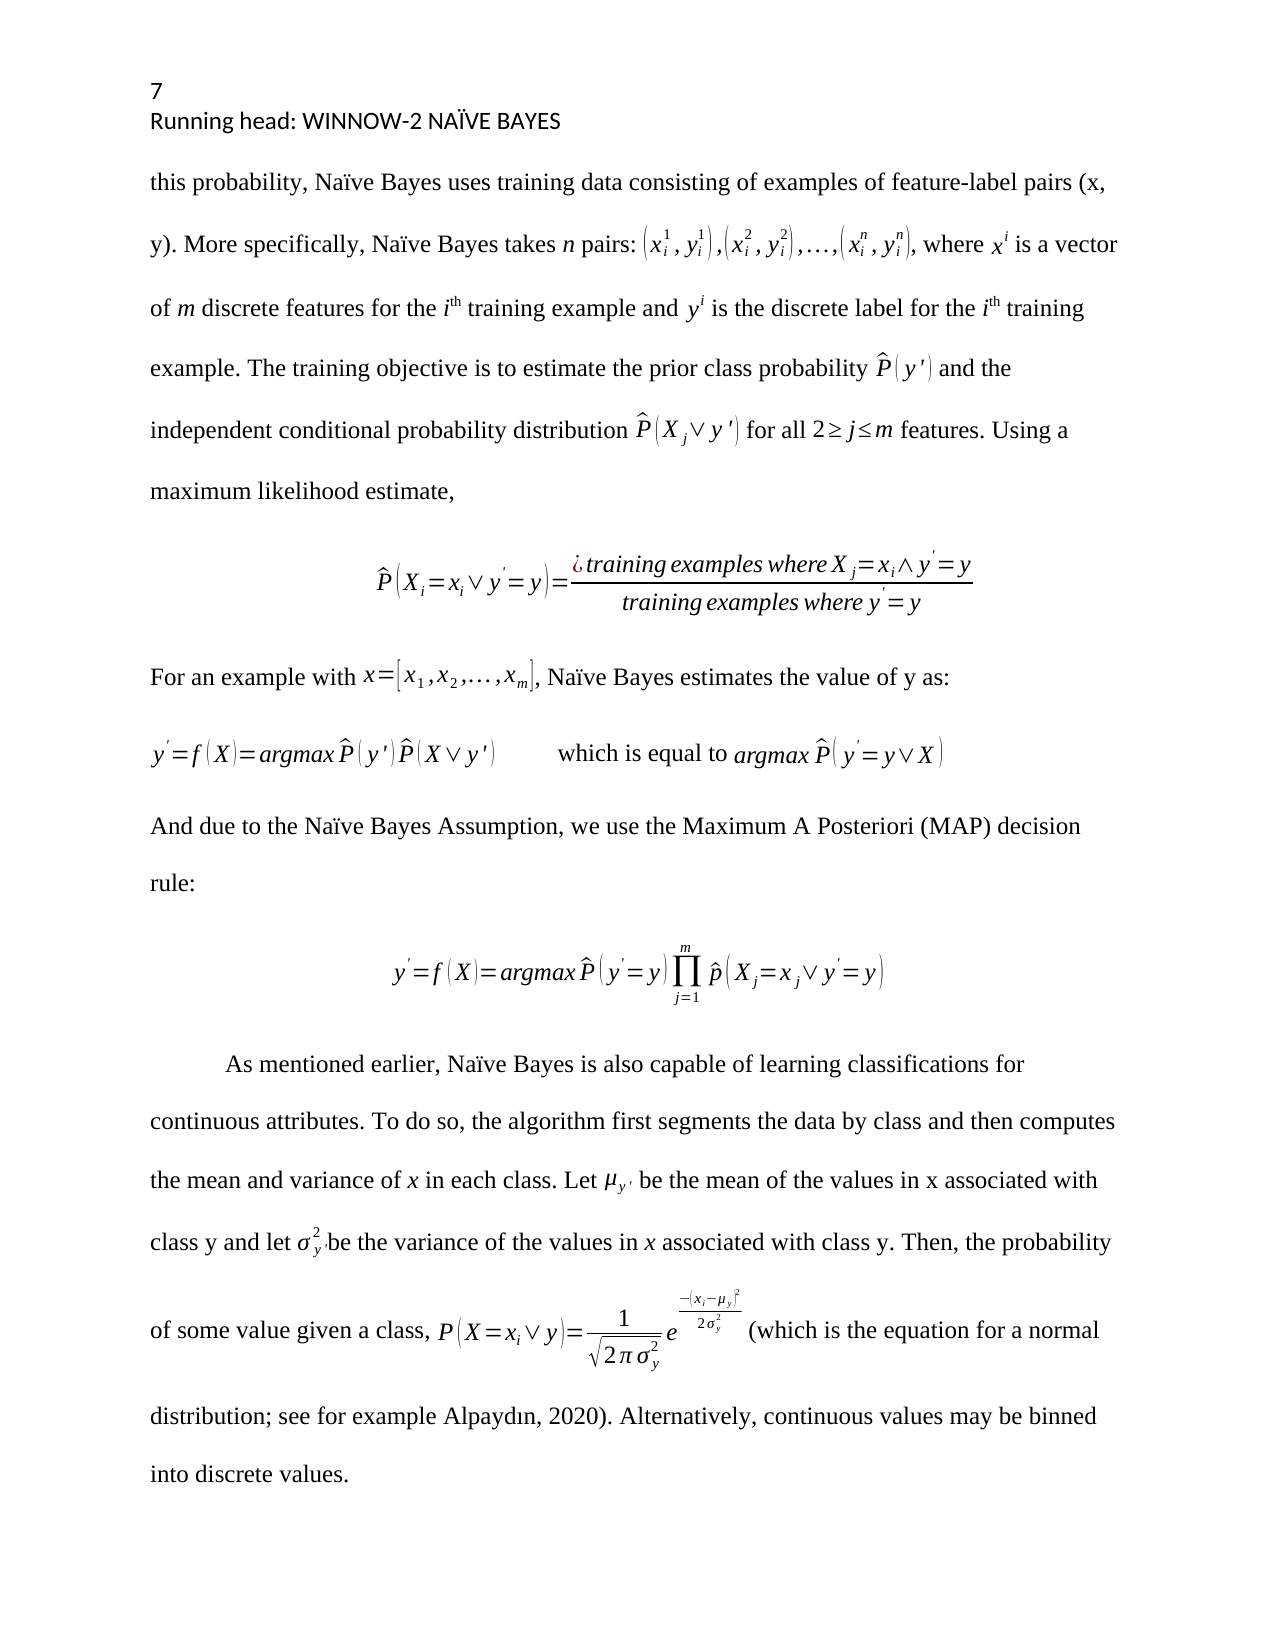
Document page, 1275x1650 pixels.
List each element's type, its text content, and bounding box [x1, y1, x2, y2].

text For an example with , Naïve Bayes estimates the value of y as: [150, 659, 1125, 694]
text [150, 167, 1125, 505]
text which is equal to [150, 735, 1125, 769]
text As mentioned earlier, Naïve Bayes is also capable of learning classifications for continuous attributes. To do so, the algorithm first segments the data by class and then computes the mean and variance of x in each class. Let be the mean of the values in x associated with class y and let be the variance of the values in x associated with class y. Then, the probability of some value given a class, (which is the equation for a normal distribution; see for example Alpaydın, 2020). Alternatively, continuous values may be binned into discrete values. [150, 1049, 1125, 1487]
text And due to the Naïve Bayes Assumption, we use the Maximum A Posteriori (MAP) decision rule: [150, 811, 1125, 897]
